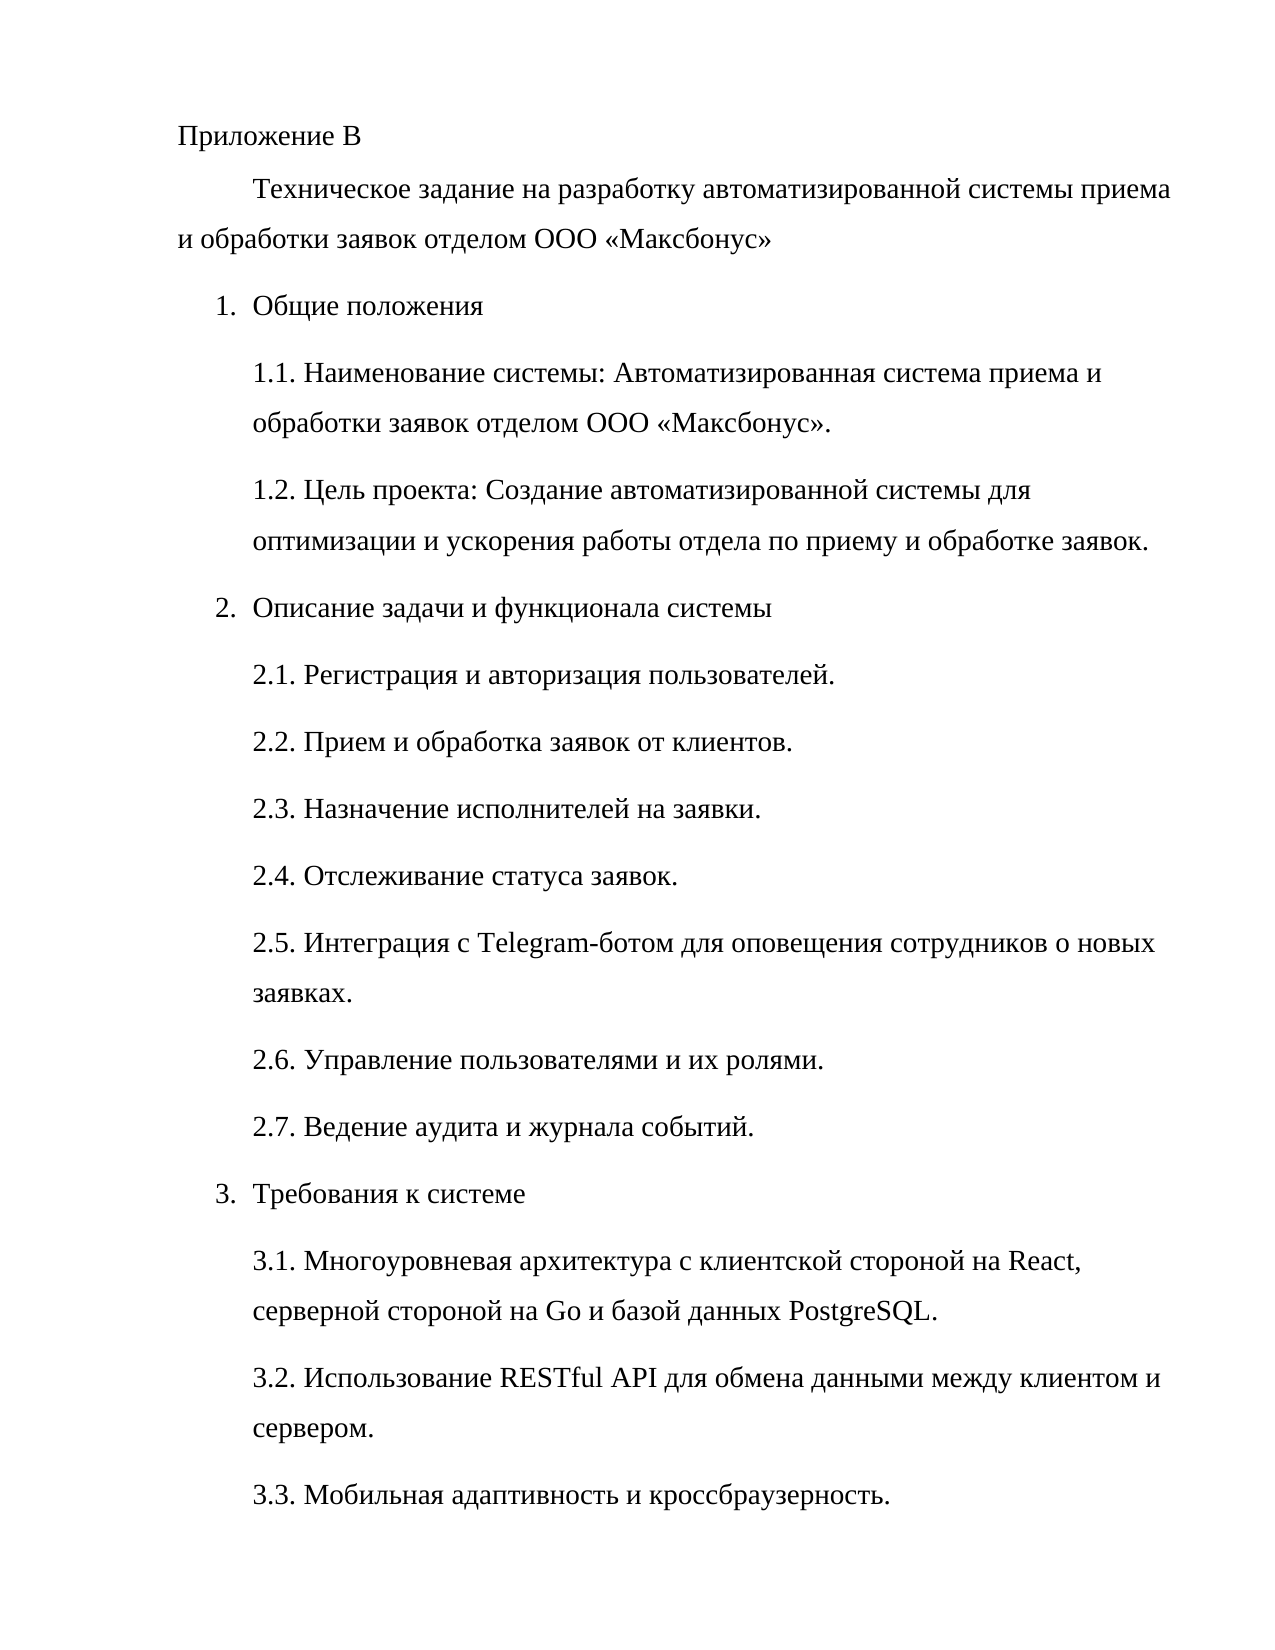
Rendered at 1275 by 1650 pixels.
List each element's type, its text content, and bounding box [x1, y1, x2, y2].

text 3.3. Мобильная адаптивность и кроссбраузерность. [252, 1477, 1186, 1511]
text 2.1. Регистрация и авторизация пользователей. [252, 657, 1186, 690]
text Техническое задание на разработку автоматизированной системы приема и обработки заявок отделом ООО «Максбонус» [177, 171, 1186, 255]
text 1.1. Наименование системы: Автоматизированная система приема и обработки заявок отделом ООО «Максбонус». [252, 355, 1186, 439]
text Приложение В [177, 118, 1186, 152]
text 1.2. Цель проекта: Создание автоматизированной системы для оптимизации и ускорения работы отдела по приему и обработке заявок. [252, 472, 1186, 556]
text 2.5. Интеграция с Telegram-ботом для оповещения сотрудников о новых заявках. [252, 925, 1186, 1008]
text 2.7. Ведение аудита и журнала событий. [252, 1109, 1186, 1142]
list Общие положения [215, 288, 1186, 322]
list Описание задачи и функционала системы [215, 590, 1186, 623]
list Требования к системе [215, 1176, 1186, 1209]
text 2.3. Назначение исполнителей на заявки. [252, 791, 1186, 824]
text 3.2. Использование RESTful API для обмена данными между клиентом и сервером. [252, 1360, 1186, 1444]
text 2.6. Управление пользователями и их ролями. [252, 1042, 1186, 1076]
text 2.4. Отслеживание статуса заявок. [252, 858, 1186, 891]
text 3.1. Многоуровневая архитектура с клиентской стороной на React, серверной стороной на Go и базой данных PostgreSQL. [252, 1243, 1186, 1327]
text 2.2. Прием и обработка заявок от клиентов. [252, 724, 1186, 757]
